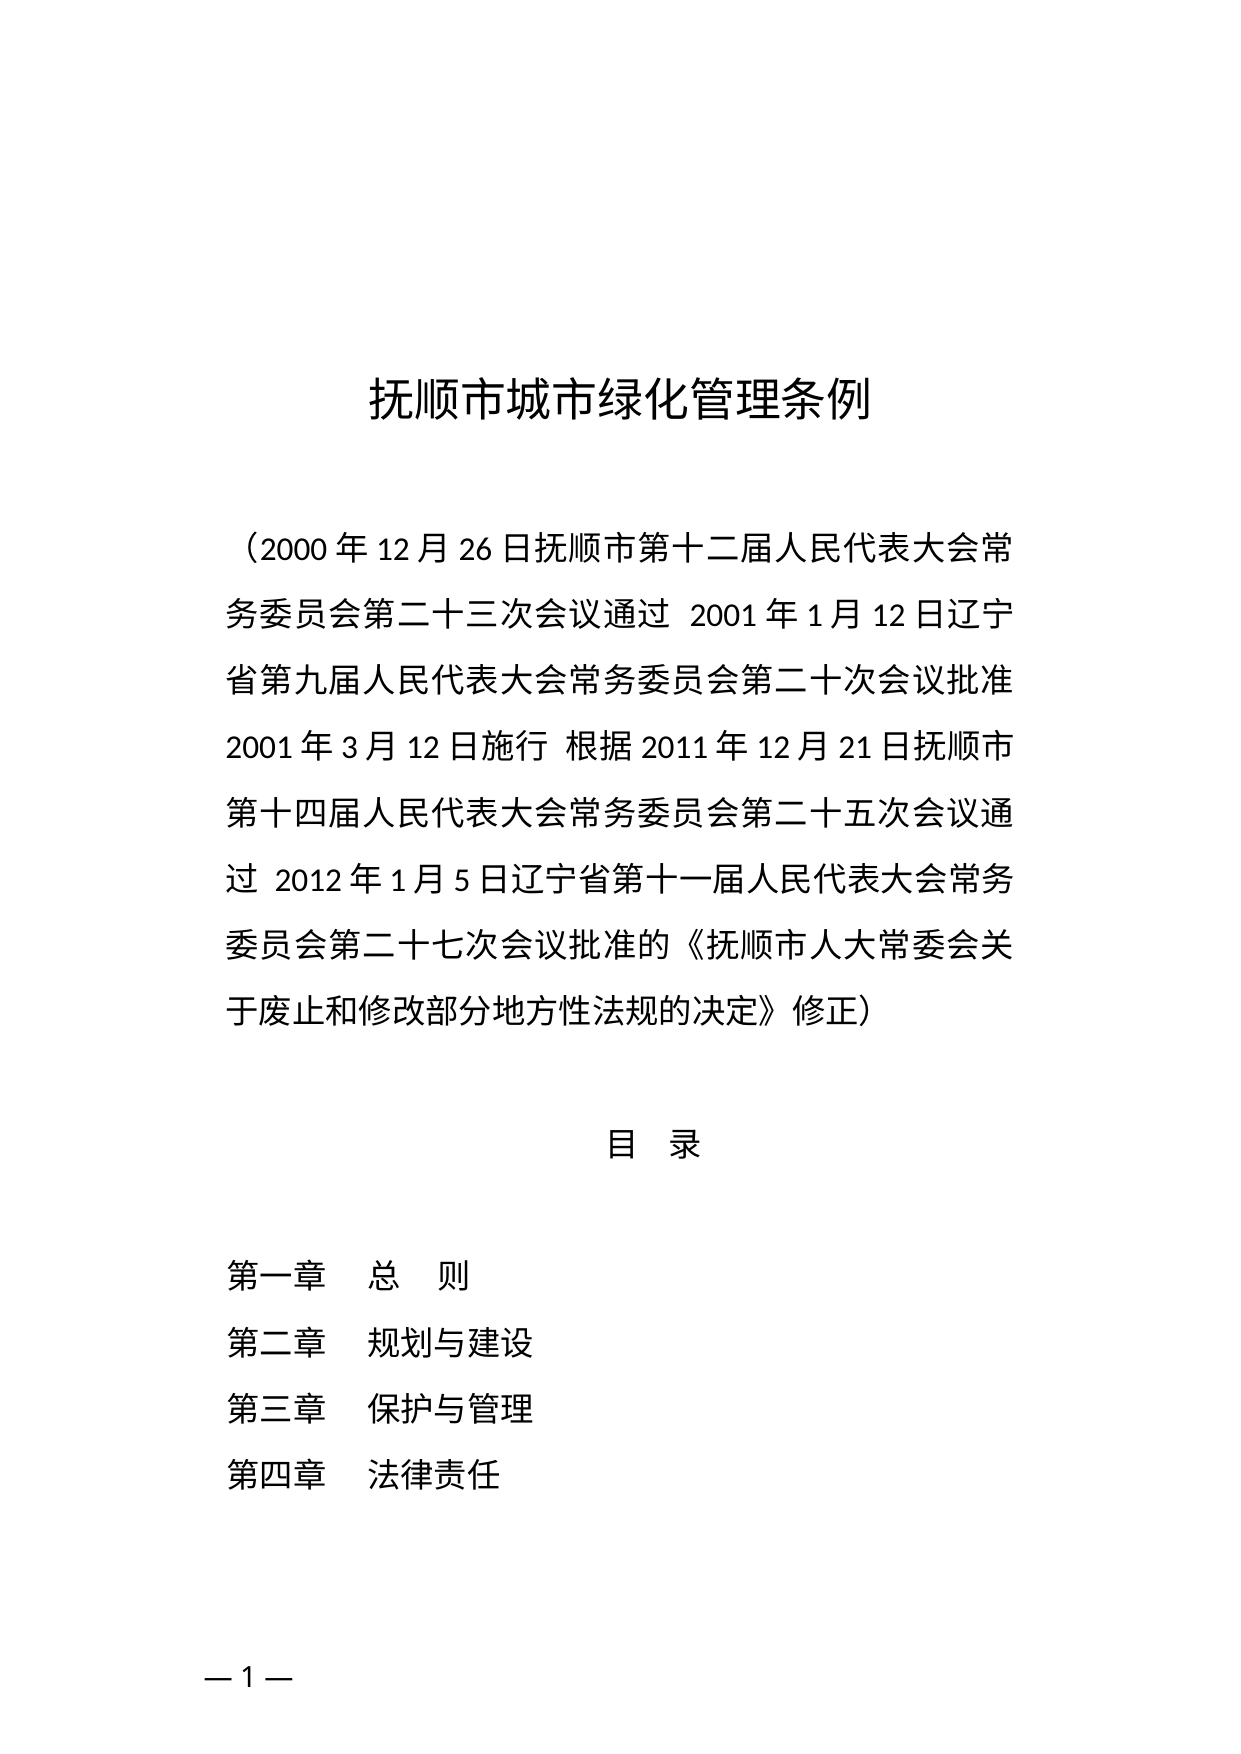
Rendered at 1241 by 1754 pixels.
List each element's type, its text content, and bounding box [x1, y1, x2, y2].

text 第四章 法律责任 [159, 1440, 1081, 1506]
text 第三章 保护与管理 [159, 1374, 1081, 1440]
text 第二章 规划与建设 [159, 1308, 1081, 1374]
text （2000年12月26日抚顺市第十二届人民代表大会常务委员会第二十三次会议通过 2001年1月12日辽宁省第九届人民代表大会常务委员会第二十次会议批准 2001年3月12日施行 根据2011年12月21日抚顺市第十四届人民代表大会常务委员会第二十五次会议通过 2012年1月5日辽宁省第十一届人民代表大会常务委员会第二十七次会议批准的《抚顺市人大常委会关于废止和修改部分地方性法规的决定》修正） [225, 513, 1015, 1043]
text 目 录 [159, 1109, 1081, 1175]
text 第一章 总 则 [159, 1241, 1081, 1308]
subtitle 抚顺市城市绿化管理条例 [159, 347, 1081, 446]
